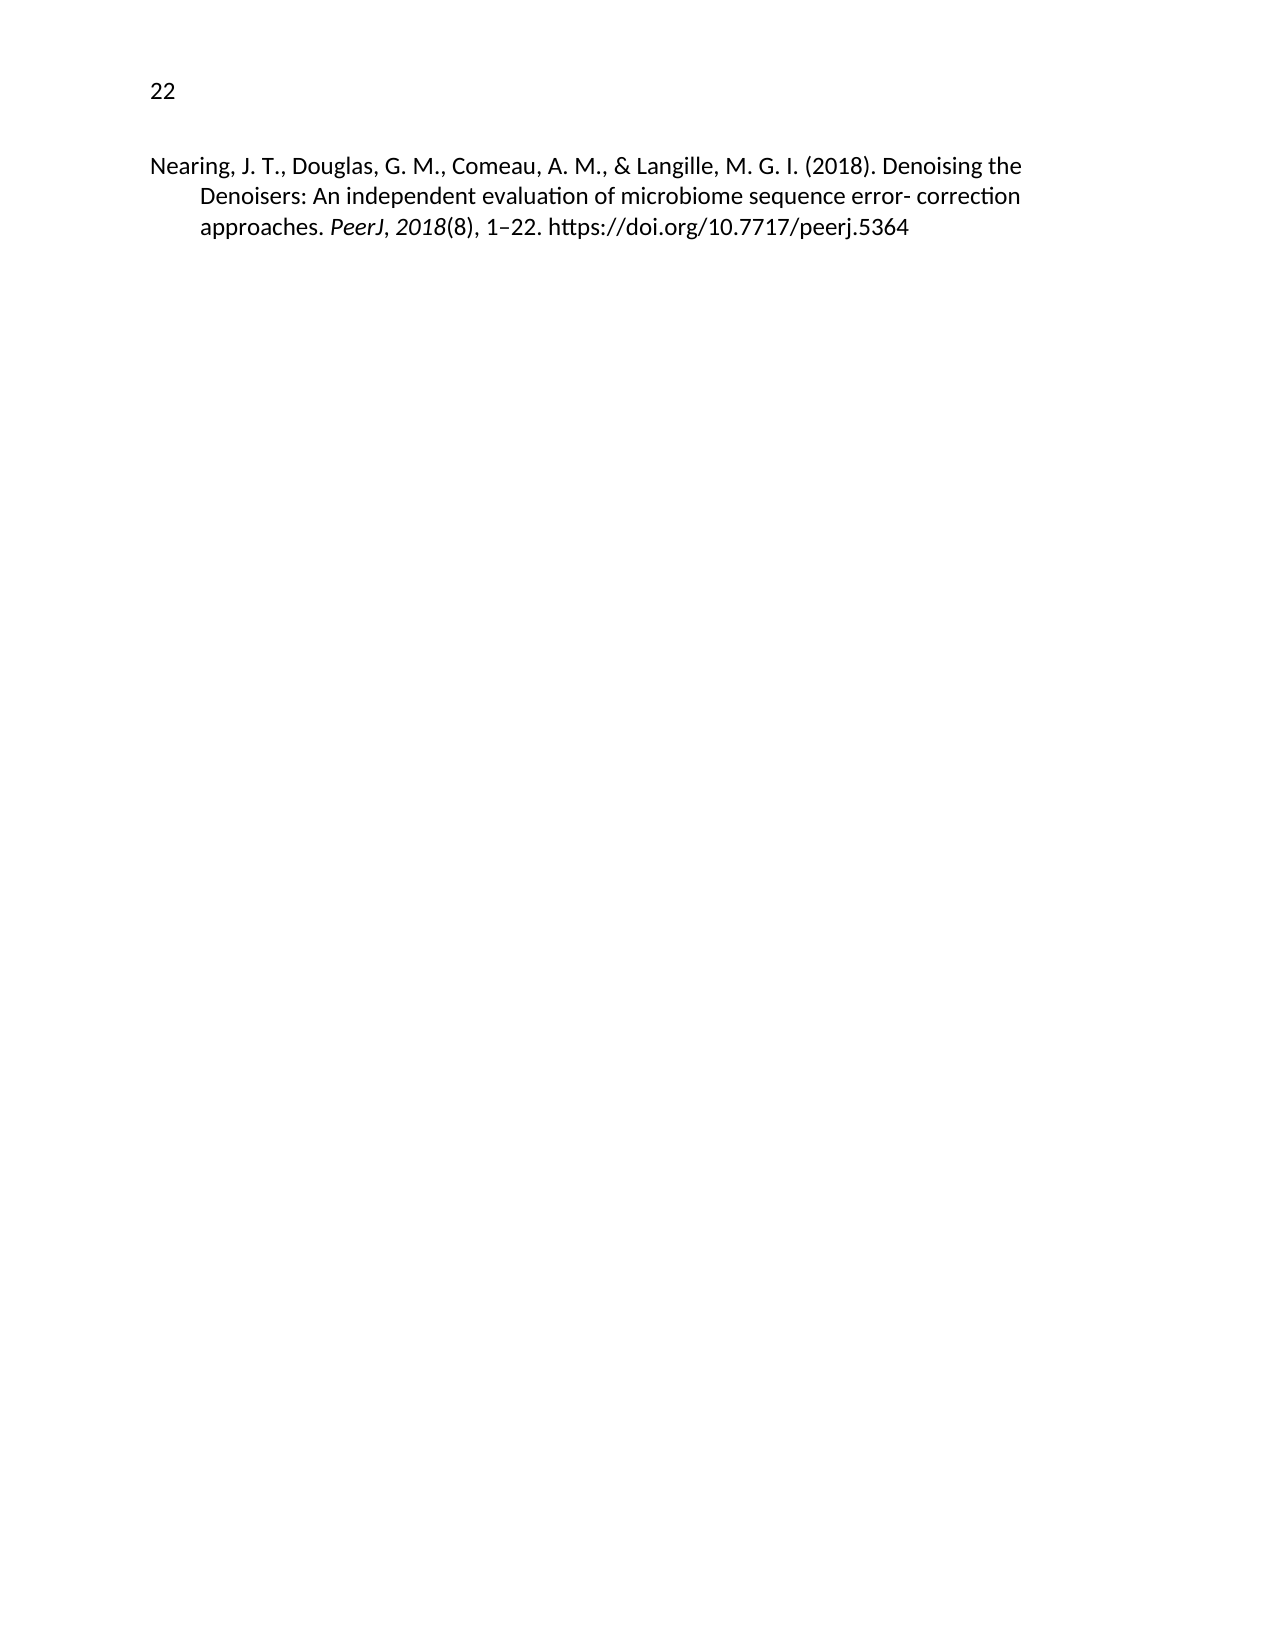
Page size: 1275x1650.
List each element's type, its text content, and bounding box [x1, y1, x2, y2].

text Nearing, J. T., Douglas, G. M., Comeau, A. M., & Langille, M. G. I. (2018). Denoising the Denoisers: An independent evaluation of microbiome sequence error- correction approaches. PeerJ, 2018(8), 1–22. https://doi.org/10.7717/peerj.5364 [150, 150, 1125, 242]
